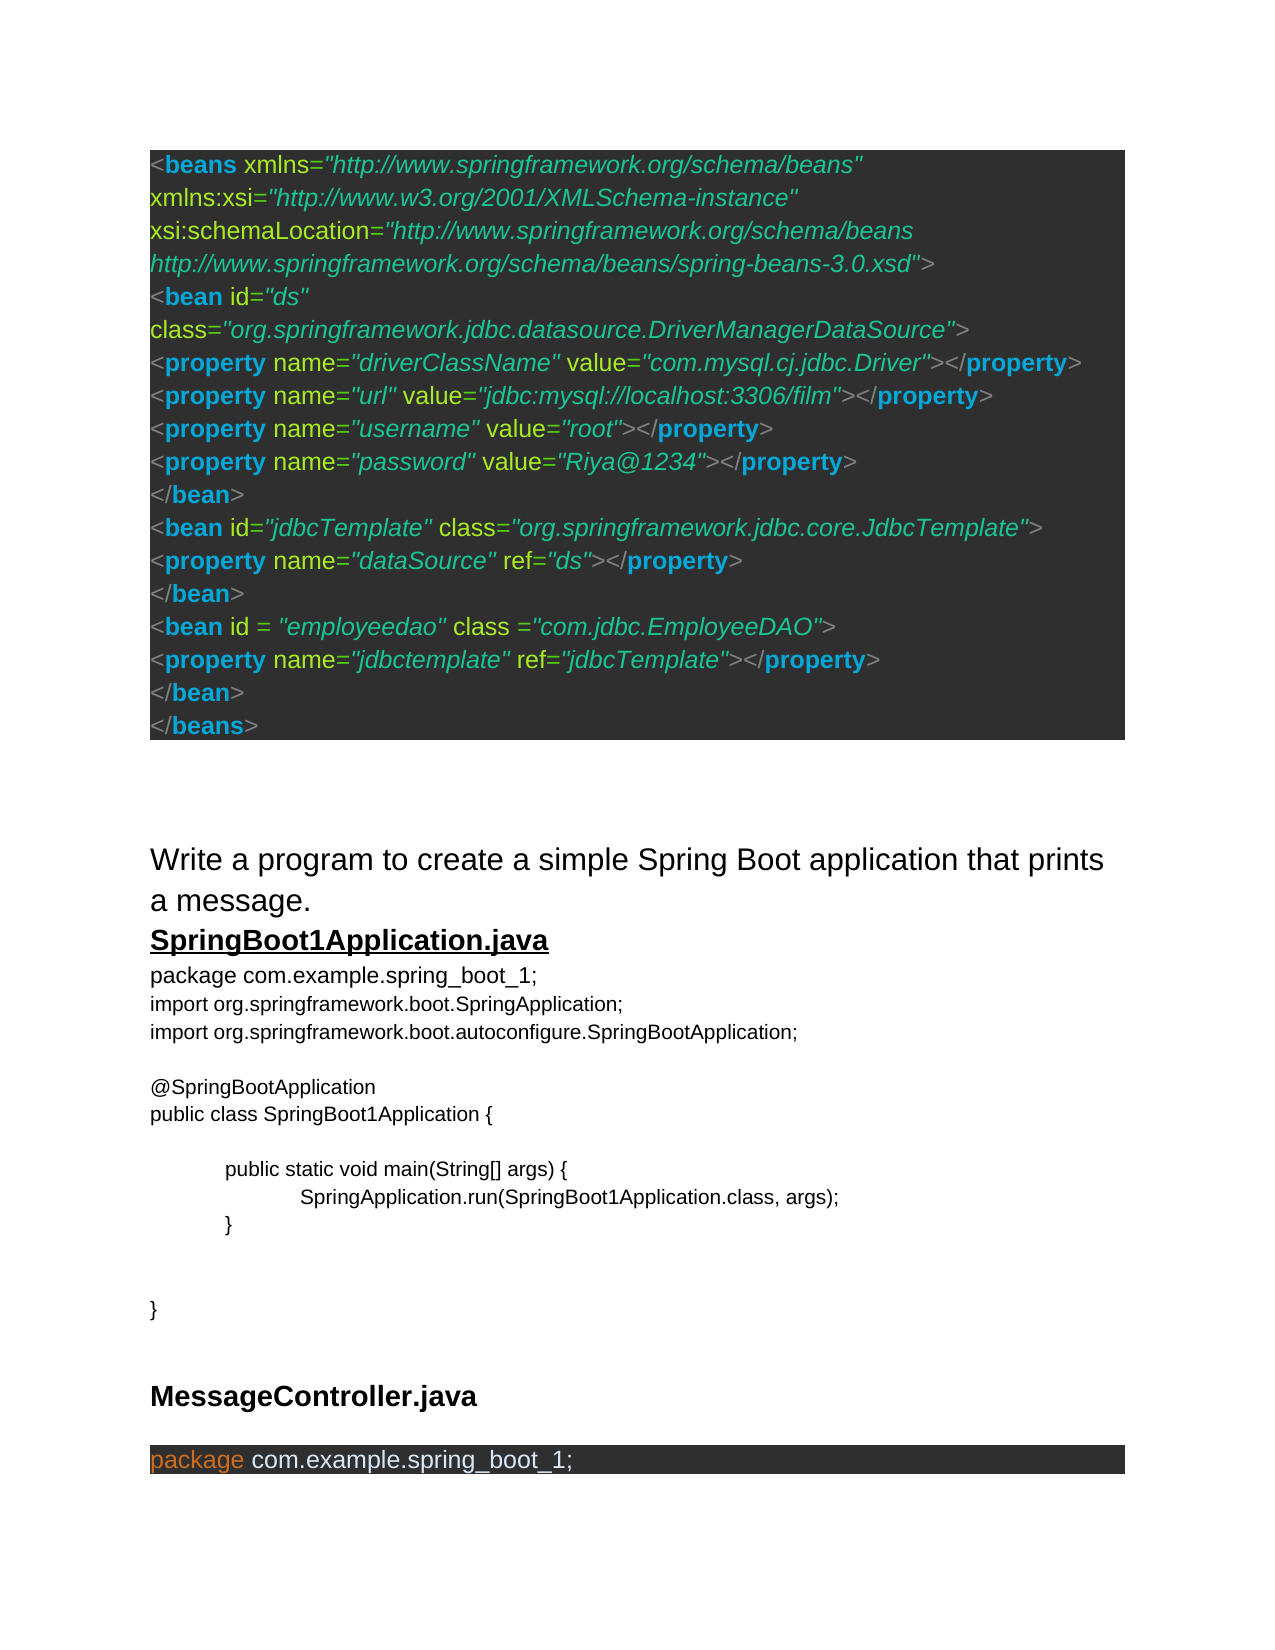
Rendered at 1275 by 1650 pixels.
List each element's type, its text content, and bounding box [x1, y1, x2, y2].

text package com.example.spring_boot_1; [150, 1445, 1125, 1474]
text xsi:schemaLocation="http://www.springframework.org/schema/beans [150, 216, 1125, 245]
text xmlns:xsi="http://www.w3.org/2001/XMLSchema-instance" [150, 183, 1125, 212]
text <property name="dataSource" ref="ds"></property> [150, 546, 1125, 575]
text <property name="jdbctemplate" ref="jdbcTemplate"></property> [150, 645, 1125, 674]
text </bean> [150, 579, 1125, 608]
text public class SpringBoot1Application { [150, 1102, 1125, 1126]
text SpringApplication.run(SpringBoot1Application.class, args); [150, 1184, 1125, 1208]
text @SpringBootApplication [150, 1074, 1125, 1098]
text </bean> [150, 480, 1125, 509]
text <property name="username" value="root"></property> [150, 414, 1125, 443]
text public static void main(String[] args) { [150, 1157, 1125, 1181]
text <property name="url" value="jdbc:mysql://localhost:3306/film"></property> [150, 381, 1125, 410]
text </bean> [150, 678, 1125, 707]
text package com.example.spring_boot_1; [150, 962, 1125, 988]
text MessageController.java [150, 1379, 1125, 1413]
text http://www.springframework.org/schema/beans/spring-beans-3.0.xsd"> [150, 249, 1125, 278]
text SpringBoot1Application.java [150, 923, 1125, 957]
text Write a program to create a simple Spring Boot application that prints a message. [150, 841, 1125, 918]
text <property name="password" value="Riya@1234"></property> [150, 447, 1125, 476]
text <bean id="ds" class="org.springframework.jdbc.datasource.DriverManagerDataSource"> [150, 282, 1125, 344]
text <property name="driverClassName" value="com.mysql.cj.jdbc.Driver"></property> [150, 348, 1125, 377]
text <bean id = "employeedao" class ="com.jdbc.EmployeeDAO"> [150, 612, 1125, 641]
text <beans xmlns="http://www.springframework.org/schema/beans" [150, 150, 1125, 179]
text </beans> [150, 711, 1125, 740]
text import org.springframework.boot.SpringApplication; [150, 992, 1125, 1016]
text <bean id="jdbcTemplate" class="org.springframework.jdbc.core.JdbcTemplate"> [150, 513, 1125, 542]
text } [150, 1297, 1125, 1321]
text } [150, 1212, 1125, 1236]
text import org.springframework.boot.autoconfigure.SpringBootApplication; [150, 1019, 1125, 1043]
